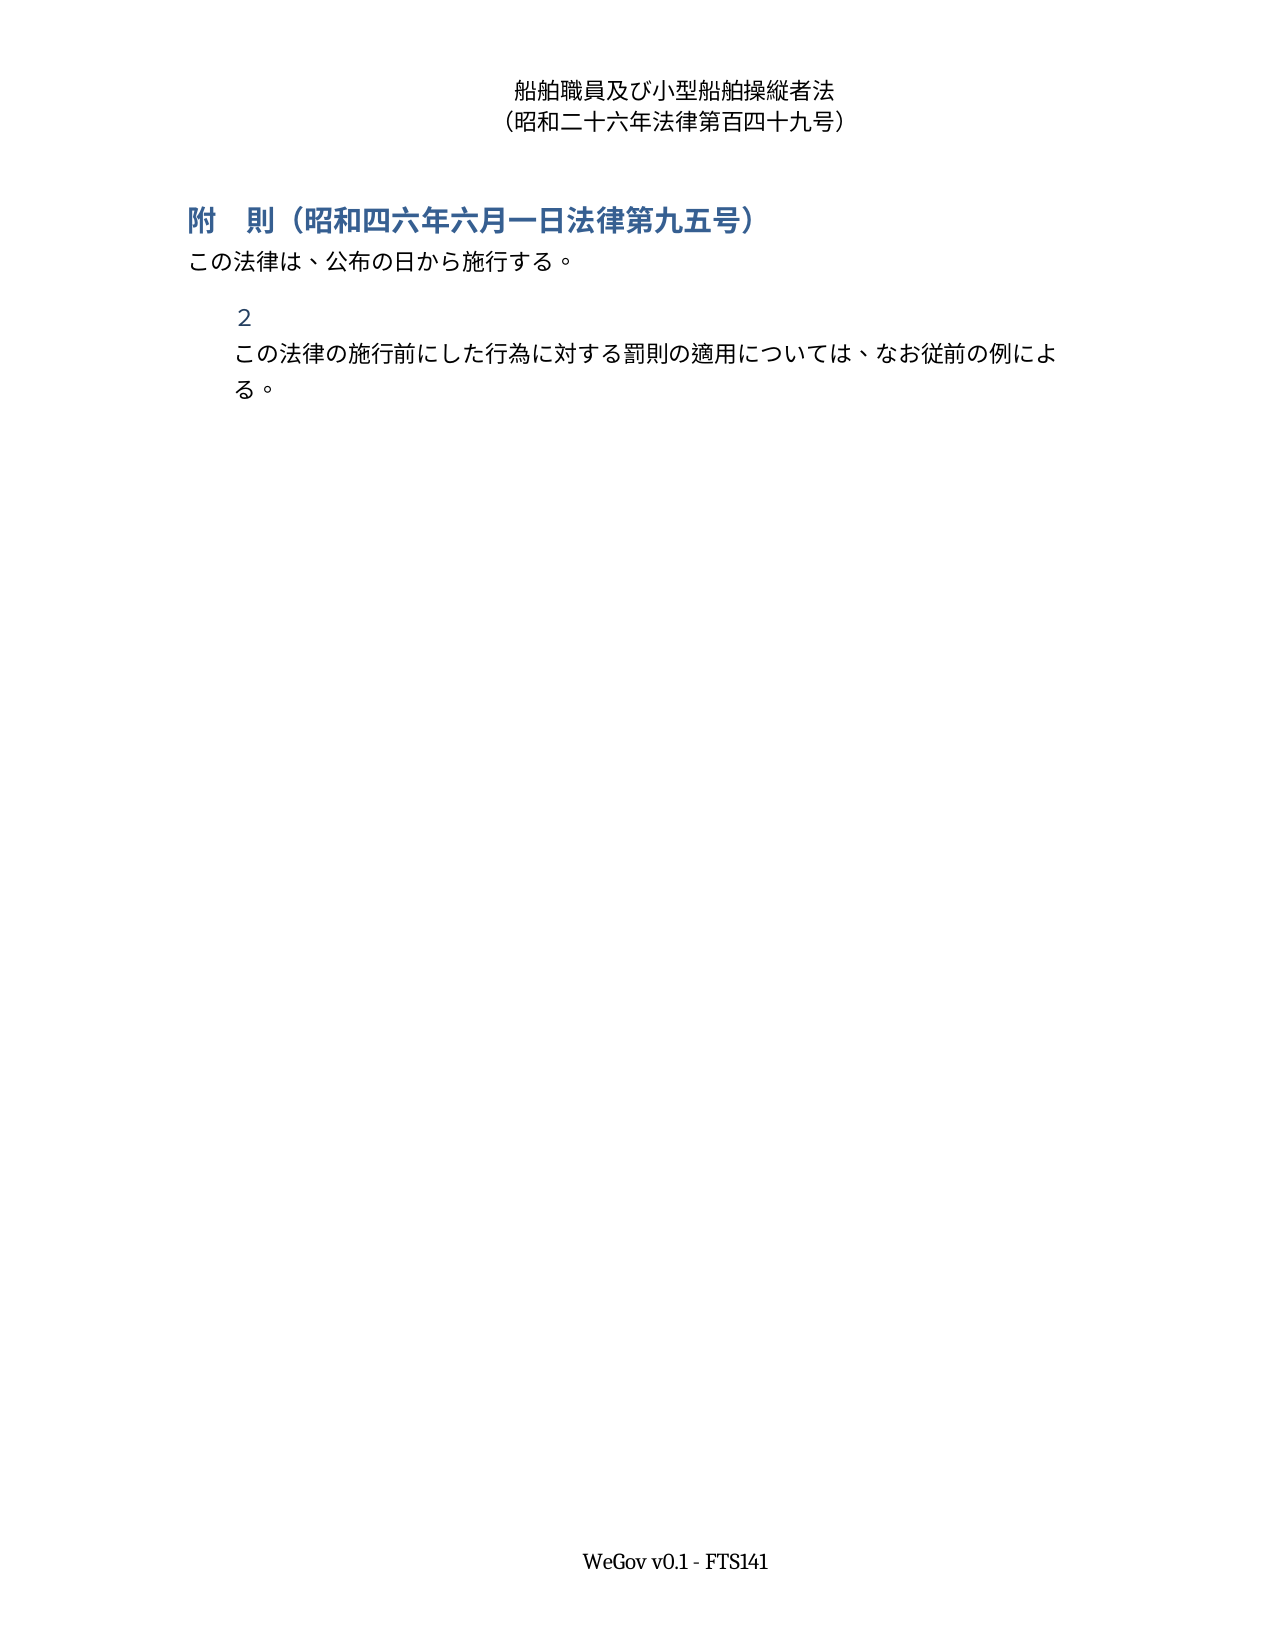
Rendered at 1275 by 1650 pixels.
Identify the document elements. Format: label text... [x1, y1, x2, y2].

subtitle ２ [233, 302, 1087, 334]
text この法律の施行前にした行為に対する罰則の適用については、なお従前の例による。 [233, 338, 1087, 406]
text この法律は、公布の日から施行する。 [187, 246, 1087, 277]
subtitle 附 則（昭和四六年六月一日法律第九五号） [187, 200, 1087, 240]
